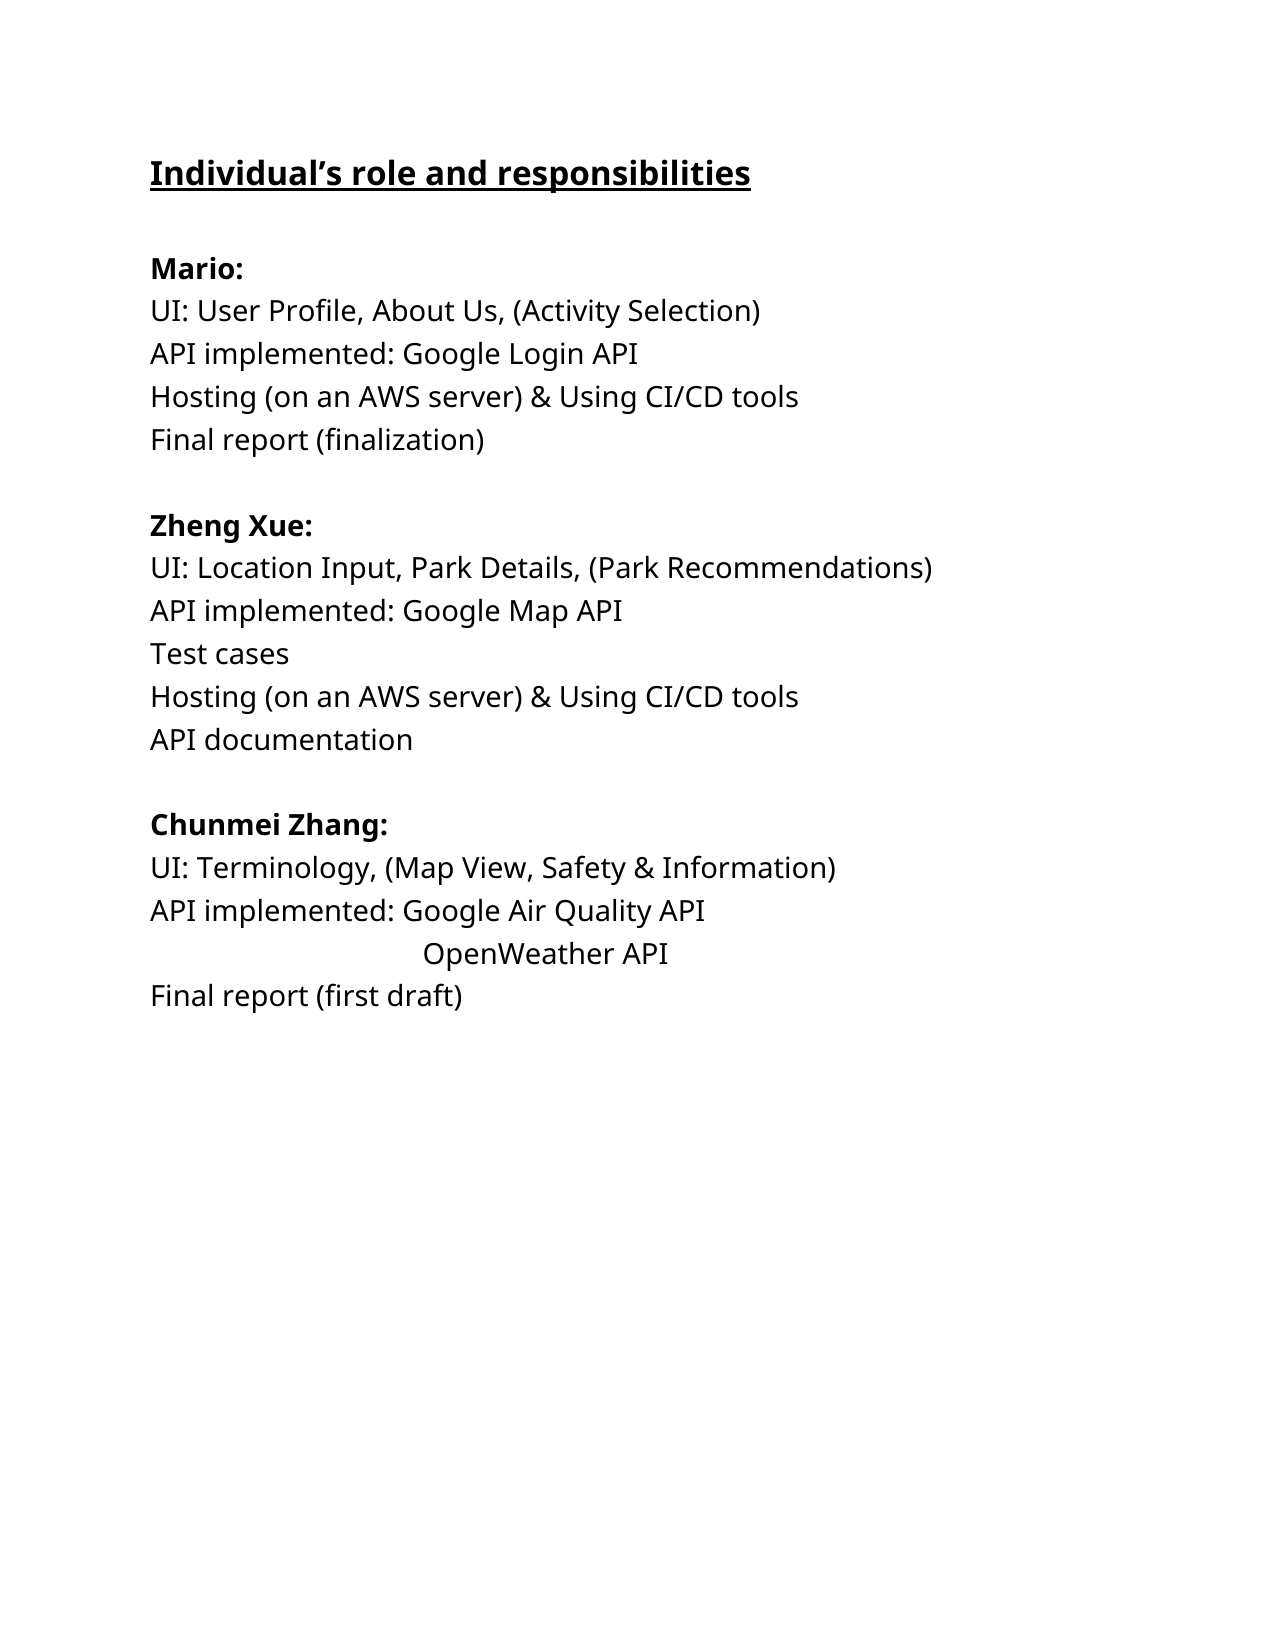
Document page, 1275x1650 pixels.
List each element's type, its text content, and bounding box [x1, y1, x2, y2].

text UI: User Profile, About Us, (Activity Selection) [150, 291, 1125, 330]
text Final report (finalization) [150, 419, 1125, 459]
text API implemented: Google Map API [150, 590, 1125, 630]
text Hosting (on an AWS server) & Using CI/CD tools [150, 676, 1125, 716]
text Hosting (on an AWS server) & Using CI/CD tools [150, 376, 1125, 416]
text Mario: [150, 248, 1125, 288]
text Test cases [150, 633, 1125, 673]
text Chunmei Zhang: [150, 804, 1125, 844]
text UI: Location Input, Park Details, (Park Recommendations) [150, 548, 1125, 587]
text UI: Terminology, (Map View, Safety & Information) [150, 847, 1125, 887]
text Individual’s role and responsibilities [150, 150, 1125, 195]
text OpenWeather API [150, 933, 1125, 973]
text API implemented: Google Login API [150, 333, 1125, 373]
text API implemented: Google Air Quality API [150, 890, 1125, 930]
text API documentation [150, 719, 1125, 758]
text Zheng Xue: [150, 505, 1125, 544]
text Final report (first draft) [150, 976, 1125, 1015]
